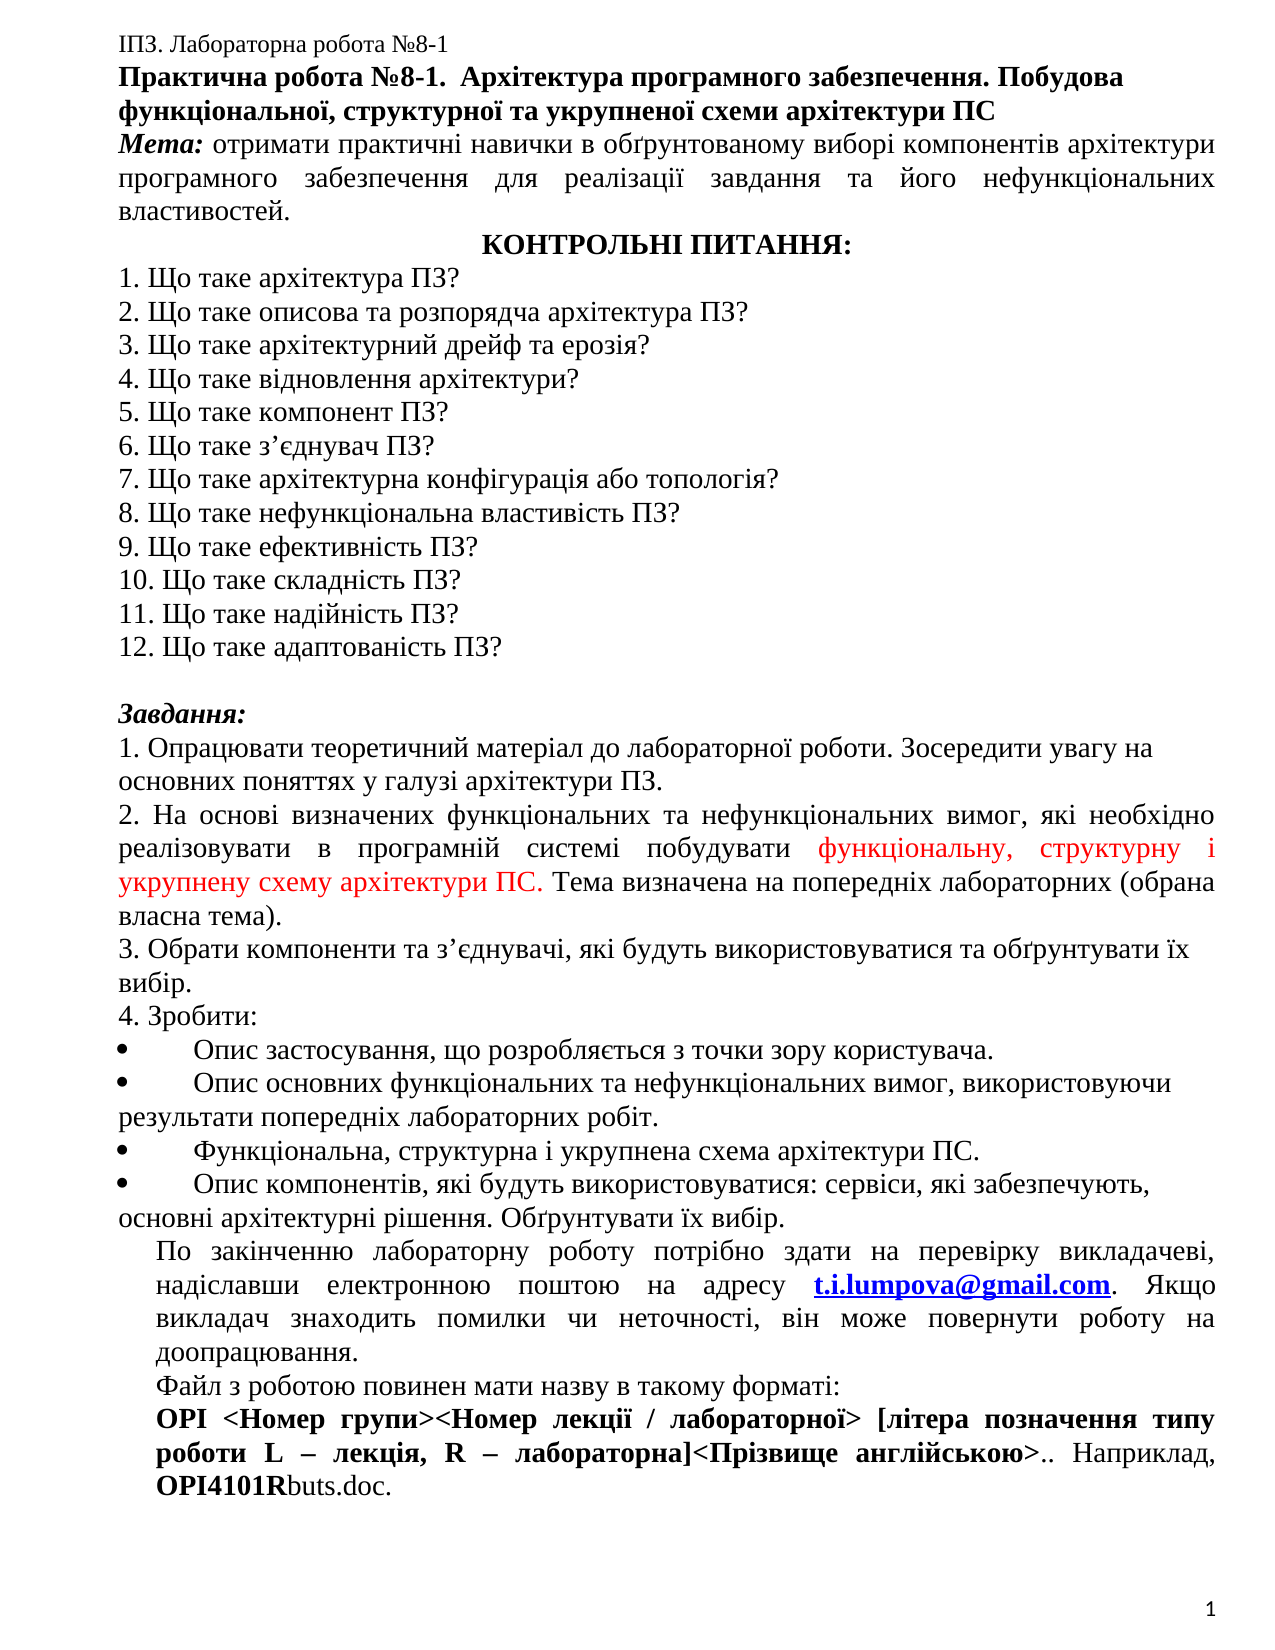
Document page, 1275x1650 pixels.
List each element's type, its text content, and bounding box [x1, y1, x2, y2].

text 3. Обрати компоненти та з’єднувачі, які будуть використовуватися та обґрунтувати їх вибір. [118, 931, 1216, 998]
text 6. Що таке з’єднувач ПЗ? [118, 428, 1216, 462]
list Опис основних функціональних та нефункціональних вимог, використовуючи результати попередніх лабораторних робіт. [117, 1065, 1216, 1133]
list Опис компонентів, які будуть використовуватися: сервіси, які забезпечують, основні архітектурні рішення. Обґрунтувати їх вибір. [117, 1166, 1216, 1233]
text 4. Що таке відновлення архітектури? [118, 361, 1216, 394]
text ОРІ <Номер групи><Номер лекції / лабораторної> [літера позначення типу роботи L – лекція, R – лабораторна]<Прізвище англійською>.. Наприклад, ОРІ4101Rbuts.doc. [156, 1401, 1216, 1502]
text 5. Що таке компонент ПЗ? [118, 394, 1216, 428]
text 9. Що таке ефективність ПЗ? [118, 529, 1216, 562]
text Практична робота №8-1. Архітектура програмного забезпечення. Побудова функціональної, структурної та укрупненої схеми архітектури ПС [118, 59, 1216, 126]
text 1. Що таке архітектура ПЗ? [118, 260, 1216, 294]
text 8. Що таке нефункціональна властивість ПЗ? [118, 495, 1216, 529]
text 10. Що таке складність ПЗ? [118, 562, 1216, 596]
text По закінченню лабораторну роботу потрібно здати на перевірку викладачеві, надіславши електронною поштою на адресу t.i.lumpova@gmail.com. Якщо викладач знаходить помилки чи неточності, він може повернути роботу на доопрацювання. [156, 1233, 1216, 1368]
text КОНТРОЛЬНІ ПИТАННЯ: [118, 227, 1216, 260]
text 7. Що таке архітектурна конфігурація або топологія? [118, 462, 1216, 495]
text 2. На основі визначених функціональних та нефункціональних вимог, які необхідно реалізовувати в програмній системі побудувати функціональну, структурну і укрупнену схему архітектури ПС. Тема визначена на попередніх лабораторних (обрана власна тема). [118, 797, 1216, 931]
text Завдання: [118, 696, 1216, 730]
text 4. Зробити: [118, 998, 1216, 1032]
text 2. Що таке описова та розпорядча архітектура ПЗ? [118, 294, 1216, 327]
text 1. Опрацювати теоретичний матеріал до лабораторної роботи. Зосередити увагу на основних поняттях у галузі архітектури ПЗ. [118, 730, 1216, 797]
text 3. Що таке архітектурний дрейф та ерозія? [118, 327, 1216, 361]
text 12. Що таке адаптованість ПЗ? [118, 629, 1216, 663]
text Мета: отримати практичні навички в обґрунтованому виборі компонентів архітектури програмного забезпечення для реалізації завдання та його нефункціональних властивостей. [118, 126, 1216, 227]
text Файл з роботою повинен мати назву в такому форматі: [156, 1368, 1216, 1401]
text 11. Що таке надійність ПЗ? [118, 596, 1216, 629]
list Функціональна, структурна і укрупнена схема архітектури ПС. [117, 1133, 1216, 1166]
list Опис застосування, що розробляється з точки зору користувача. [117, 1032, 1216, 1065]
